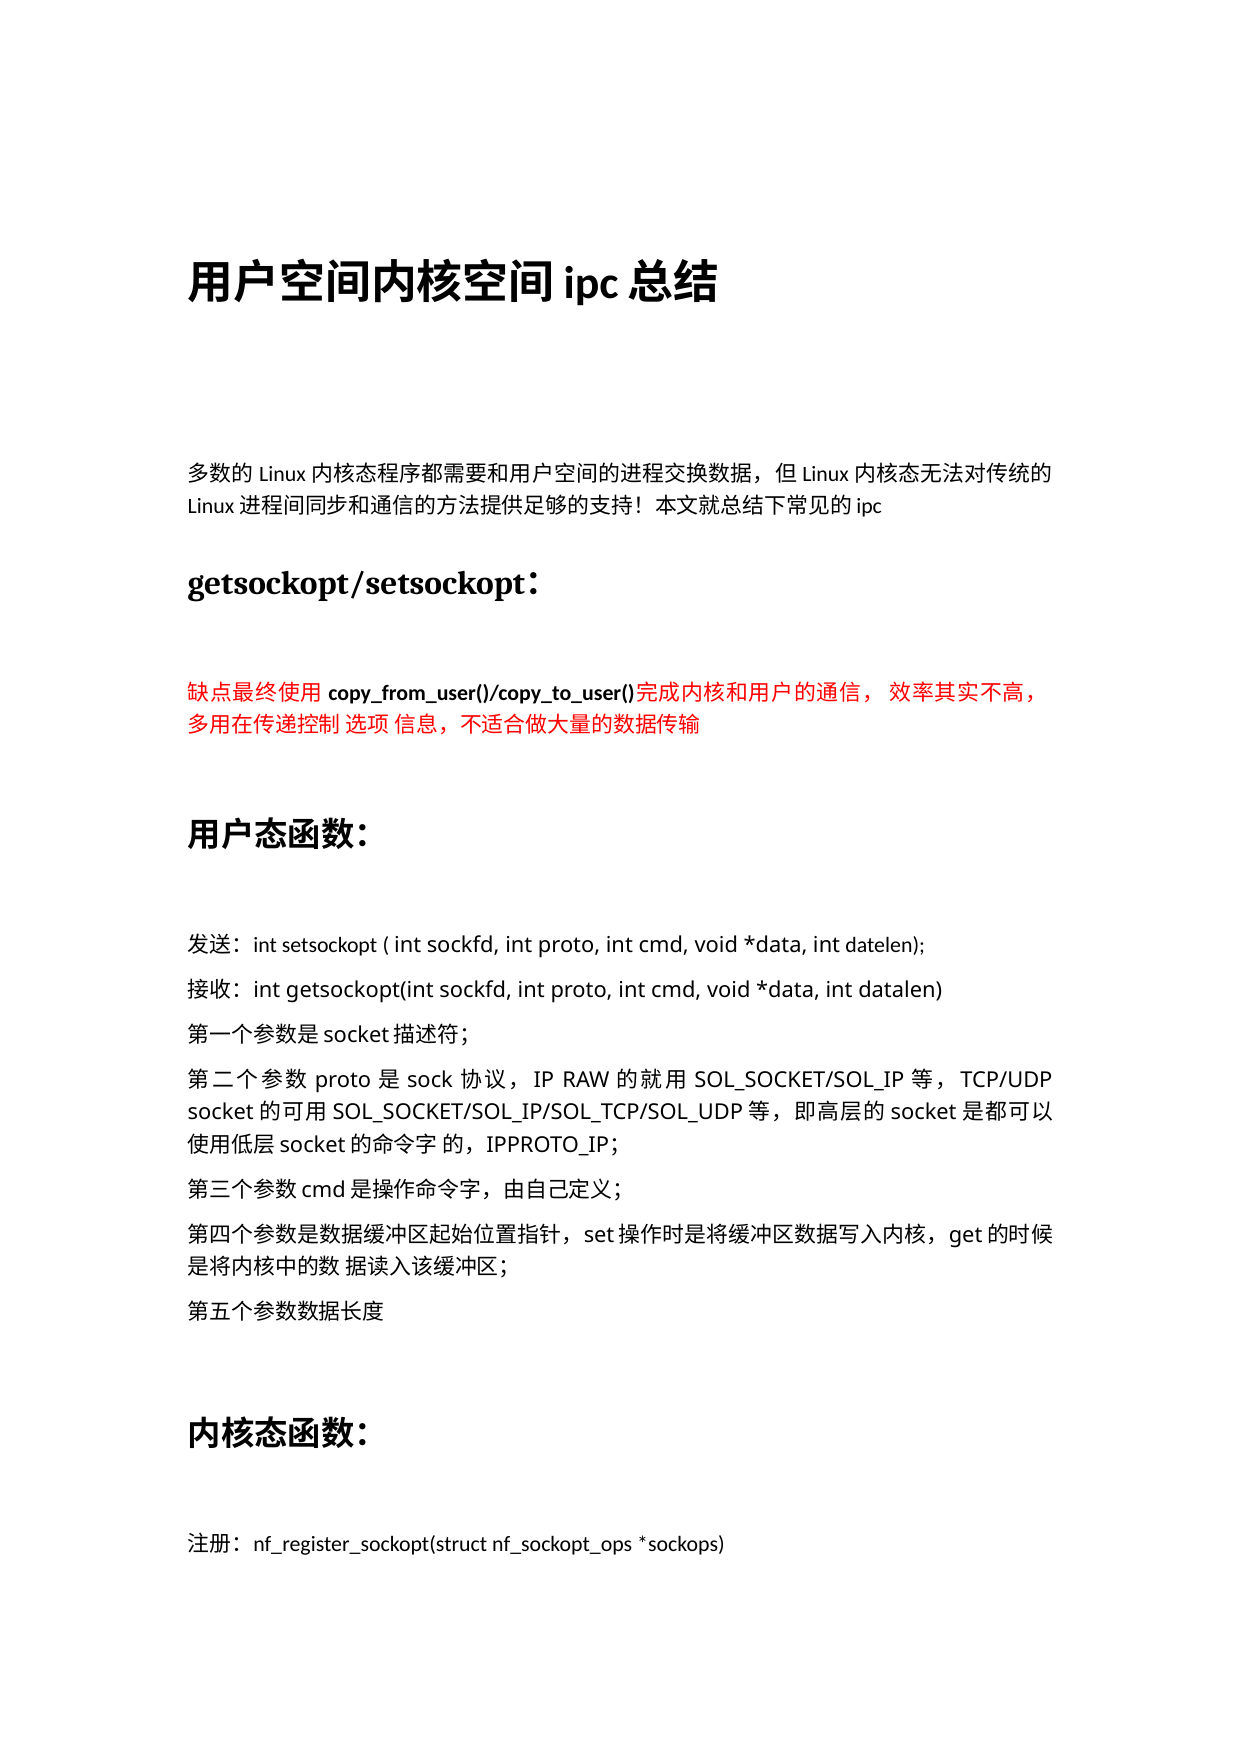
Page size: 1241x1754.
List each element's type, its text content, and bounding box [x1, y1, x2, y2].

subtitle 内核态函数： [187, 1398, 1053, 1463]
text 第三个参数cmd是操作命令字，由自己定义； [187, 1171, 1053, 1204]
text 注册：nf_register_sockopt(struct nf_sockopt_ops *sockops) [187, 1526, 1053, 1558]
text 第四个参数是数据缓冲区起始位置指针，set操作时是将缓冲区数据写入内核，get的时候是将内核中的数 据读入该缓冲区； [187, 1216, 1053, 1281]
subtitle getsockopt/setsockopt： [187, 547, 1053, 612]
text 第五个参数数据长度 [187, 1294, 1053, 1326]
text 第二个参数proto是sock协议，IP RAW的就用SOL_SOCKET/SOL_IP等，TCP/UDP socket的可用SOL_SOCKET/SOL_IP/SOL_TCP/SOL_UDP等，即高层的socket是都可以使用低层socket的命令字 的，IPPROTO_IP； [187, 1061, 1053, 1159]
text 缺点最终使用 copy_from_user()/copy_to_user()完成内核和用户的通信， 效率其实不高， 多用在传递控制 选项 信息，不适合做大量的数据传输 [187, 674, 1053, 739]
subtitle 用户空间内核空间ipc总结 [187, 230, 1053, 327]
text 第一个参数是socket描述符； [187, 1016, 1053, 1049]
text 多数的 Linux 内核态程序都需要和用户空间的进程交换数据，但 Linux 内核态无法对传统的 Linux 进程间同步和通信的方法提供足够的支持！本文就总结下常见的ipc [187, 455, 1053, 520]
text 接收：int getsockopt(int sockfd, int proto, int cmd, void *data, int datalen) [187, 971, 1053, 1004]
text 发送：int setsockopt ( int sockfd, int proto, int cmd, void *data, int datelen); [187, 926, 1053, 959]
subtitle 用户态函数： [187, 799, 1053, 864]
